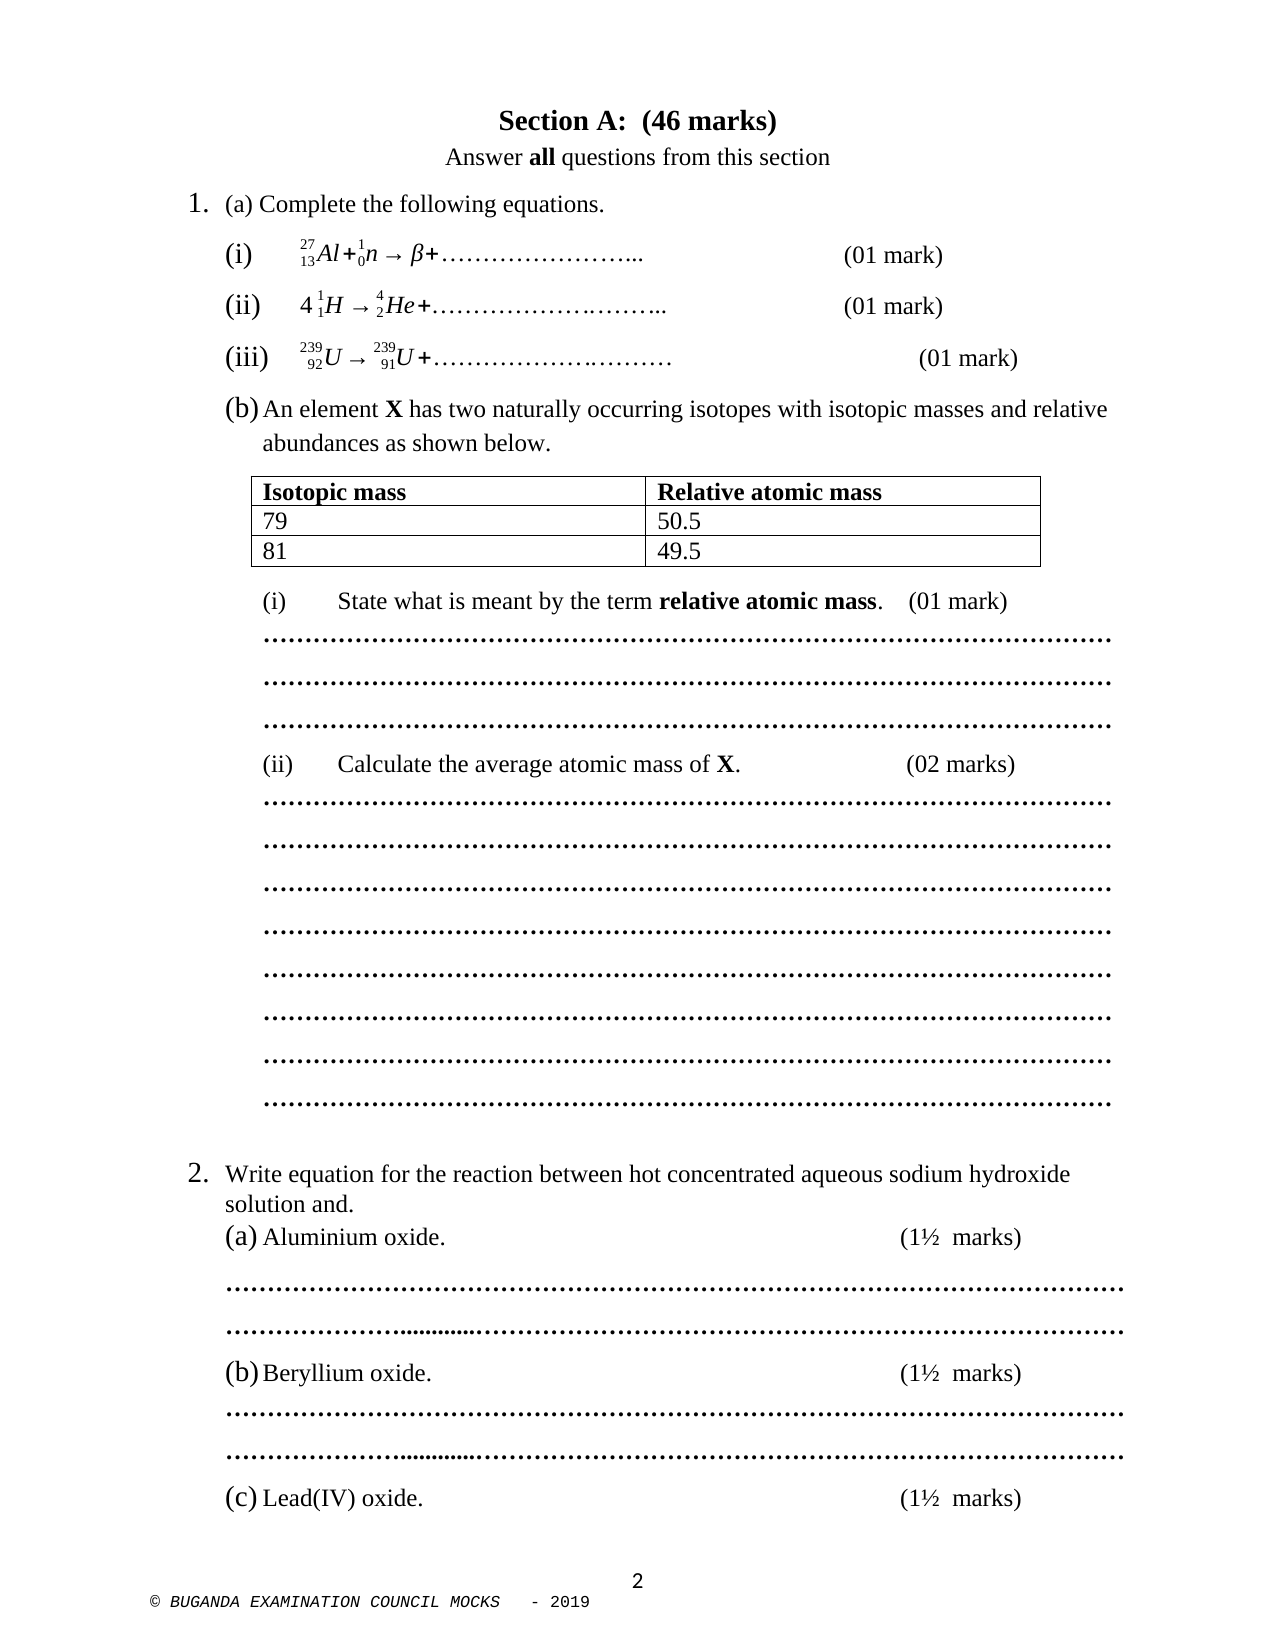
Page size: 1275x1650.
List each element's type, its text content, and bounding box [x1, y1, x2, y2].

list (01 mark) [225, 235, 1125, 270]
list Beryllium oxide. (1½ marks) [225, 1354, 1125, 1388]
list (01 mark) [225, 338, 1125, 373]
table_cell 49.5 [646, 536, 1040, 566]
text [225, 1268, 1125, 1340]
list State what is meant by the term relative atomic mass. (01 mark) [262, 586, 1125, 615]
list (01 mark) [225, 287, 1125, 322]
list (a) Complete the following equations. [187, 185, 1125, 218]
table_cell 79 [252, 506, 645, 535]
text ……………………………………………………………………………………………………………………………………………………………………………………………………………………………………………………………………………… [262, 619, 1125, 734]
list An element X has two naturally occurring isotopes with isotopic masses and relative abundances as shown below. [225, 390, 1125, 457]
list Aluminium oxide. (1½ marks) [225, 1218, 1125, 1251]
table_cell 81 [252, 536, 645, 566]
list ………………………………………………………………………………………………………………………………………………………………………………………………………………………………………………………………………………………………………………………………………………………………………… [262, 954, 1125, 1112]
list ………………………………………………………………………………………………………………………………………………………………………………………………………………………………………………………………………………………………………………………………………………………………………… [262, 782, 1125, 940]
list Write equation for the reaction between hot concentrated aqueous sodium hydroxide solution and. [187, 1155, 1125, 1218]
text Section A: (46 marks) [150, 103, 1125, 137]
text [225, 1393, 1125, 1465]
list Calculate the average atomic mass of X. (02 marks) [262, 749, 1125, 777]
text Answer all questions from this section [150, 142, 1125, 170]
table_cell 50.5 [646, 506, 1040, 535]
table_header Relative atomic mass [646, 477, 1040, 505]
table_header Isotopic mass [252, 477, 645, 505]
list Lead(IV) oxide. (1½ marks) [225, 1479, 1125, 1513]
